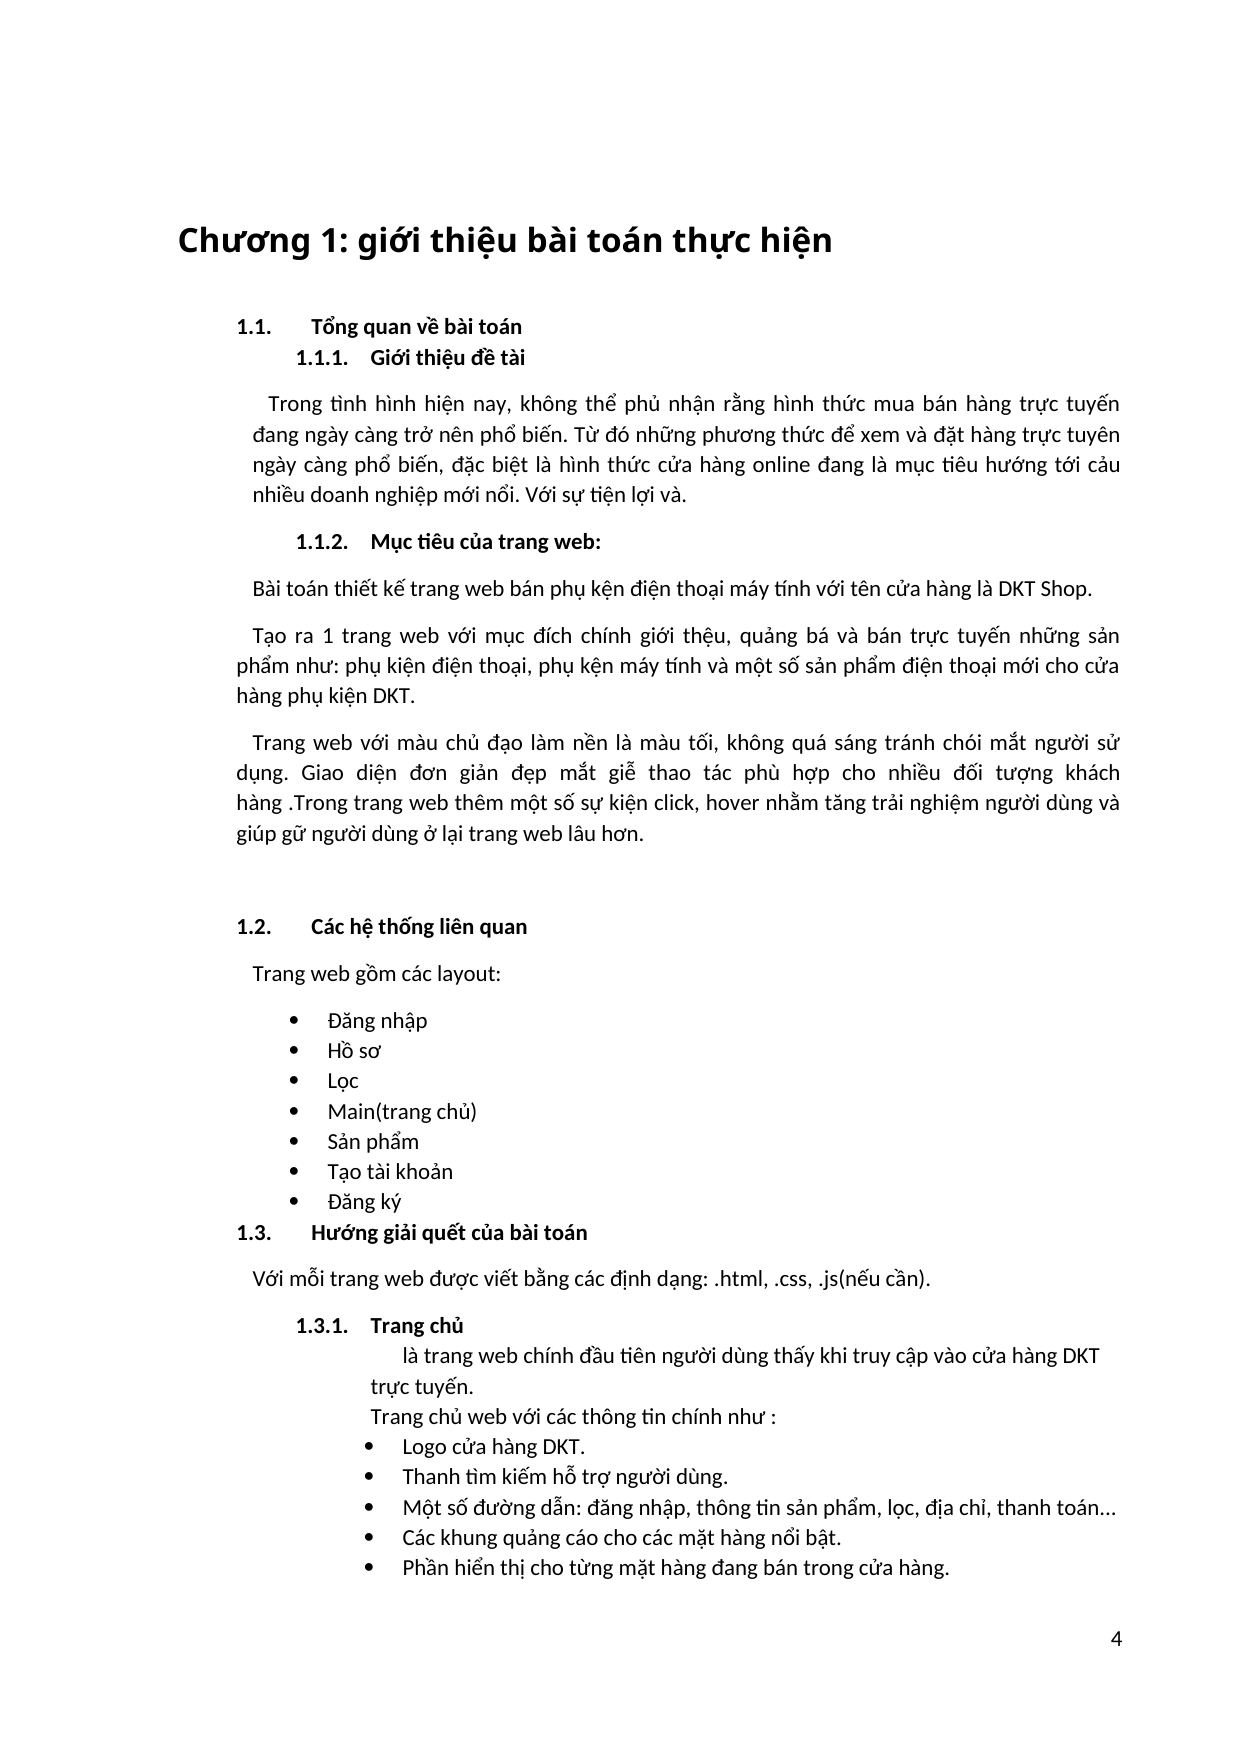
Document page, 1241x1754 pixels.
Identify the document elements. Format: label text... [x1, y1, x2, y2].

list Logo cửa hàng DKT. [365, 1432, 1122, 1460]
text Tạo ra 1 trang web với mục đích chính giới thệu, quảng bá và bán trực tuyến những sản phẩm như: phụ kiện điện thoại, phụ kện máy tính và một số sản phẩm điện thoại mới cho cửa hàng phụ kiện DKT. [236, 621, 1122, 709]
list Tạo tài khoản [290, 1157, 1122, 1185]
list Giới thiệu đề tài [295, 343, 1122, 371]
list Hướng giải quết của bài toán [236, 1218, 1122, 1246]
list Thanh tìm kiếm hỗ trợ người dùng. [365, 1462, 1122, 1491]
list Sản phẩm [290, 1127, 1122, 1155]
list Một số đường dẫn: đăng nhập, thông tin sản phẩm, lọc, địa chỉ, thanh toán... [365, 1493, 1122, 1521]
list Mục tiêu của trang web: [295, 527, 1122, 555]
list Hồ sơ [290, 1036, 1122, 1064]
text Trang web gồm các layout: [252, 959, 1122, 987]
text Trang web với màu chủ đạo làm nền là màu tối, không quá sáng tránh chói mắt người sử dụng. Giao diện đơn giản đẹp mắt giễ thao tác phù hợp cho nhiều đối tượng khách hàng .Trong trang web thêm một số sự kiện click, hover nhằm tăng trải nghiệm người dùng và giúp gữ người dùng ở lại trang web lâu hơn. [236, 728, 1122, 847]
list Các khung quảng cáo cho các mặt hàng nổi bật. [365, 1523, 1122, 1551]
list Đăng nhập [290, 1006, 1122, 1034]
list Tổng quan về bài toán [236, 312, 1122, 341]
list Lọc [290, 1067, 1122, 1095]
list Trang chủ [295, 1311, 1122, 1339]
list Phần hiển thị cho từng mặt hàng đang bán trong cửa hàng. [365, 1553, 1122, 1581]
list Trang chủ web với các thông tin chính như : [370, 1402, 1122, 1430]
list Main(trang chủ) [290, 1097, 1122, 1125]
subtitle Chương 1: giới thiệu bài toán thực hiện [177, 217, 1122, 262]
text Với mỗi trang web được viết bằng các định dạng: .html, .css, .js(nếu cần). [177, 1264, 1122, 1293]
list là trang web chính đầu tiên người dùng thấy khi truy cập vào cửa hàng DKT trực tuyến. [370, 1342, 1122, 1400]
text Trong tình hình hiện nay, không thể phủ nhận rằng hình thức mua bán hàng trực tuyến đang ngày càng trở nên phổ biến. Từ đó những phương thức để xem và đặt hàng trực tuyên ngày càng phổ biến, đặc biệt là hình thức cửa hàng online đang là mục tiêu hướng tới cảu nhiều doanh nghiệp mới nổi. Với sự tiện lợi và. [252, 389, 1122, 508]
text Bài toán thiết kế trang web bán phụ kện điện thoại máy tính với tên cửa hàng là DKT Shop. [236, 574, 1122, 602]
list Đăng ký [290, 1187, 1122, 1216]
list Các hệ thống liên quan [236, 912, 1122, 941]
